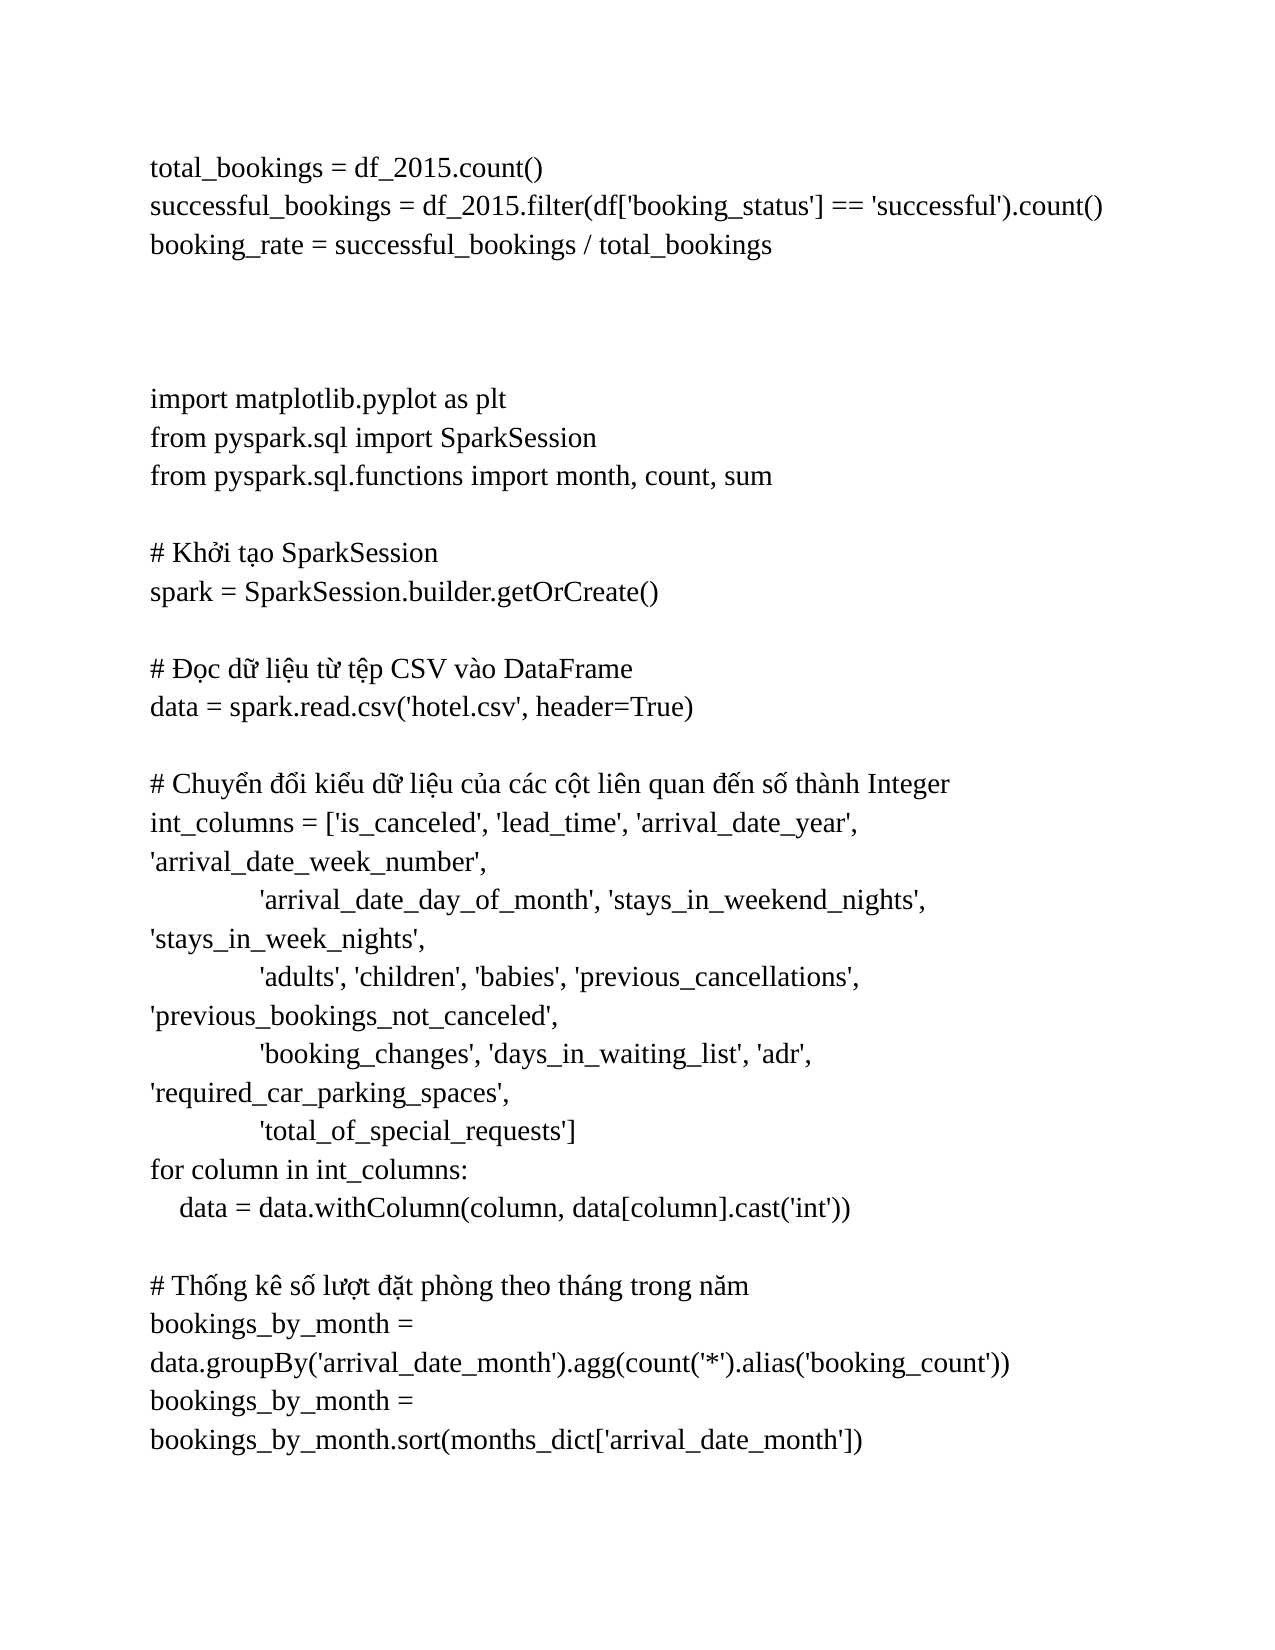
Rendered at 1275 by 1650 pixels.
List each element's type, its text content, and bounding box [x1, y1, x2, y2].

text total_bookings = df_2015.count() [150, 150, 1125, 183]
text 'booking_changes', 'days_in_waiting_list', 'adr', 'required_car_parking_spaces', [150, 1036, 1125, 1108]
text booking_rate = successful_bookings / total_bookings [150, 227, 1125, 261]
text data = data.withColumn(column, data[column].cast('int')) [150, 1191, 1125, 1224]
text # Đọc dữ liệu từ tệp CSV vào DataFrame [150, 651, 1125, 684]
text # Khởi tạo SparkSession [150, 535, 1125, 569]
text bookings_by_month = bookings_by_month.sort(months_dict['arrival_date_month']) [150, 1383, 1125, 1455]
text import matplotlib.pyplot as plt [150, 381, 1125, 415]
text data = spark.read.csv('hotel.csv', header=True) [150, 689, 1125, 723]
text from pyspark.sql import SparkSession [150, 420, 1125, 453]
text from pyspark.sql.functions import month, count, sum [150, 458, 1125, 492]
text for column in int_columns: [150, 1152, 1125, 1186]
text 'adults', 'children', 'babies', 'previous_cancellations', 'previous_bookings_not_canceled', [150, 959, 1125, 1031]
text 'total_of_special_requests'] [150, 1113, 1125, 1147]
text # Thống kê số lượt đặt phòng theo tháng trong năm [150, 1268, 1125, 1301]
text successful_bookings = df_2015.filter(df['booking_status'] == 'successful').count() [150, 188, 1125, 222]
text bookings_by_month = data.groupBy('arrival_date_month').agg(count('*').alias('booking_count')) [150, 1306, 1125, 1378]
text spark = SparkSession.builder.getOrCreate() [150, 574, 1125, 607]
text int_columns = ['is_canceled', 'lead_time', 'arrival_date_year', 'arrival_date_week_number', [150, 805, 1125, 877]
text # Chuyển đổi kiểu dữ liệu của các cột liên quan đến số thành Integer [150, 767, 1125, 800]
text 'arrival_date_day_of_month', 'stays_in_weekend_nights', 'stays_in_week_nights', [150, 882, 1125, 954]
